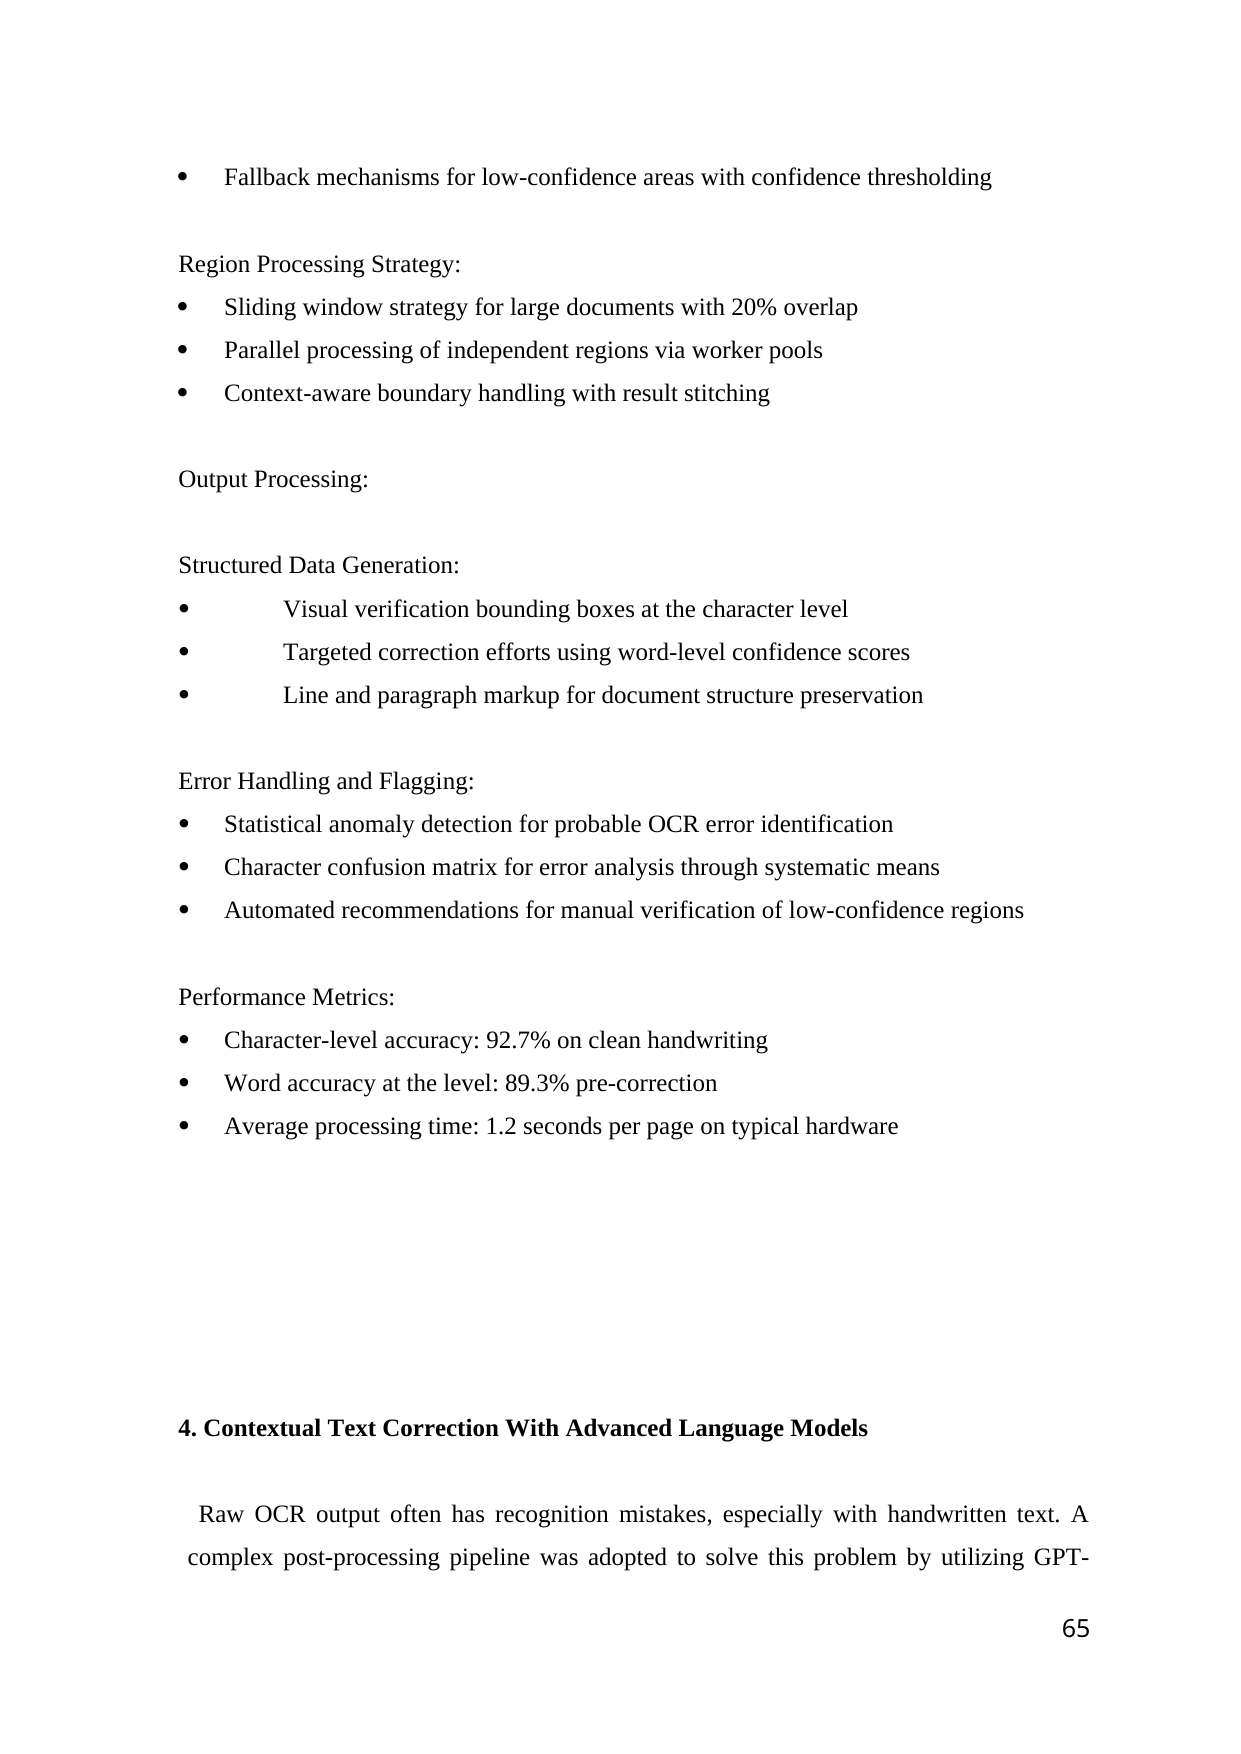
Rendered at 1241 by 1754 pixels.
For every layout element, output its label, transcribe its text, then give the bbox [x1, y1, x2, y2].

list Automated recommendations for manual verification of low-confidence regions [179, 896, 1090, 924]
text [178, 1499, 1090, 1571]
list Average processing time: 1.2 seconds per page on typical hardware [179, 1111, 1090, 1140]
list Statistical anomaly detection for probable OCR error identification [179, 809, 1090, 838]
text Region Processing Strategy: [178, 249, 1090, 277]
text Performance Metrics: [178, 982, 1090, 1011]
list Line and paragraph markup for document structure preservation [179, 680, 1090, 709]
list Character confusion matrix for error analysis through systematic means [179, 852, 1090, 881]
list Parallel processing of independent regions via worker pools [178, 335, 1090, 364]
list Context-aware boundary handling with result stitching [178, 378, 1090, 407]
text Error Handling and Flagging: [178, 766, 1090, 795]
list Character-level accuracy: 92.7% on clean handwriting [179, 1025, 1090, 1054]
list Visual verification bounding boxes at the character level [179, 594, 1090, 622]
text Output Processing: [178, 464, 1090, 493]
text 4. Contextual Text Correction With Advanced Language Models [178, 1413, 1090, 1442]
list Fallback mechanisms for low-confidence areas with confidence thresholding [178, 162, 1090, 191]
list Sliding window strategy for large documents with 20% overlap [178, 292, 1090, 321]
list Word accuracy at the level: 89.3% pre-correction [179, 1068, 1090, 1097]
text Structured Data Generation: [178, 551, 1090, 579]
list Targeted correction efforts using word-level confidence scores [179, 637, 1090, 666]
